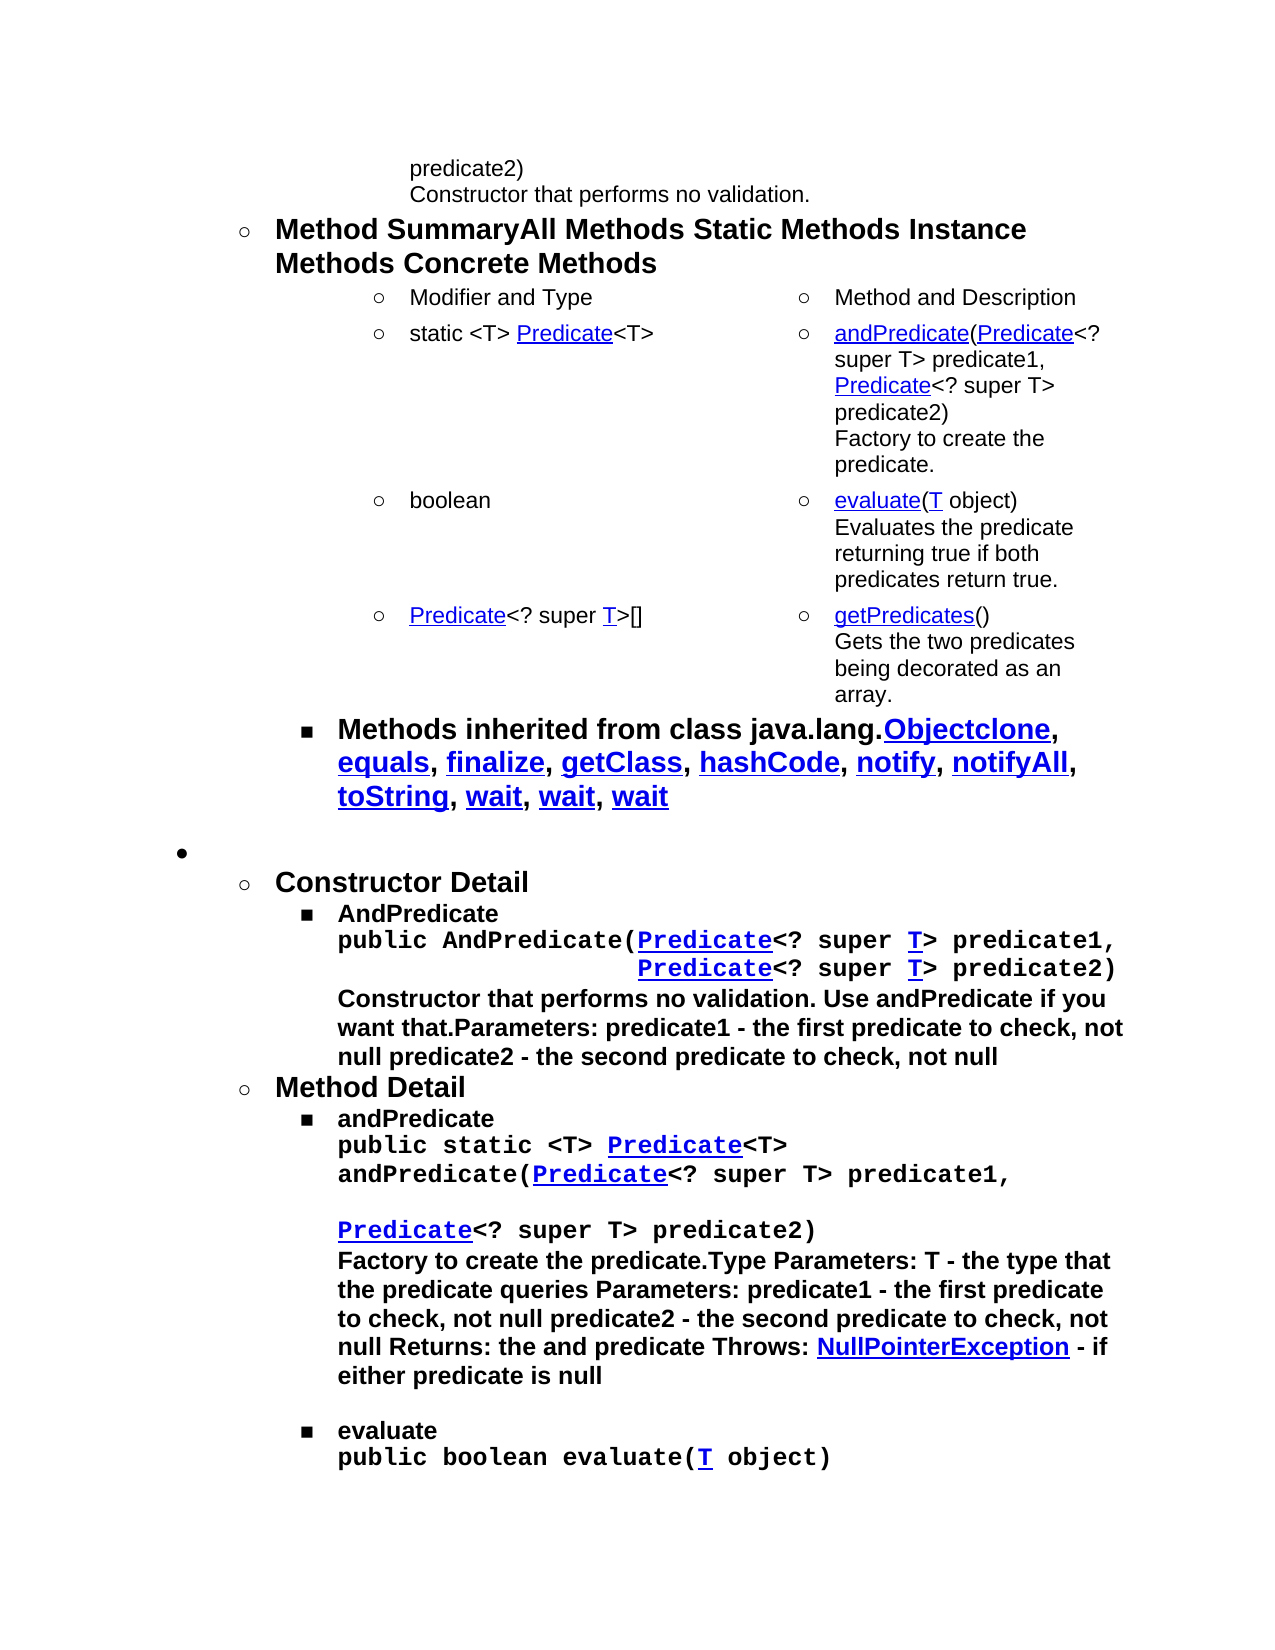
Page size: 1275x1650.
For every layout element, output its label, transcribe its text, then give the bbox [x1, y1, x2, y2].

subtitle andPredicate public static <T> Predicate<T> andPredicate(Predicate<? super T> predicate1, Predicate<? super T> predicate2) Factory to create the predicate.Type Parameters: T - the type that the predicate queries Parameters: predicate1 - the first predicate to check, not null predicate2 - the second predicate to check, not null Returns: the and predicate Throws: NullPointerException - if either predicate is null [300, 1104, 1125, 1390]
table_cell evaluate(T object) Evaluates the predicate returning true if both predicates return true. [705, 483, 1130, 597]
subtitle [300, 1416, 1125, 1473]
subtitle Method SummaryAll Methods Static Methods Instance Methods Concrete Methods [237, 212, 1125, 279]
table_cell andPredicate(Predicate<? super T> predicate1, Predicate<? super T> predicate2) Factory to create the predicate. [705, 315, 1130, 482]
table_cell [280, 150, 1130, 212]
subtitle Methods inherited from class java.lang.Objectclone, equals, finalize, getClass, hashCode, notify, notifyAll, toString, wait, wait, wait [300, 712, 1125, 813]
table_cell static <T> Predicate<T> [280, 315, 705, 482]
table_cell Predicate<? super T>[] [280, 597, 705, 712]
table_cell getPredicates() Gets the two predicates being decorated as an array. [705, 597, 1130, 712]
subtitle AndPredicate public AndPredicate(Predicate<? super T> predicate1, Predicate<? super T> predicate2) Constructor that performs no validation. Use andPredicate if you want that.Parameters: predicate1 - the first predicate to check, not null predicate2 - the second predicate to check, not null [300, 899, 1125, 1071]
subtitle Constructor Detail [237, 865, 1125, 899]
table_header Method and Description [705, 279, 1130, 315]
subtitle Method Detail [237, 1071, 1125, 1104]
table_header Modifier and Type [280, 279, 705, 315]
table_cell boolean [280, 483, 705, 597]
